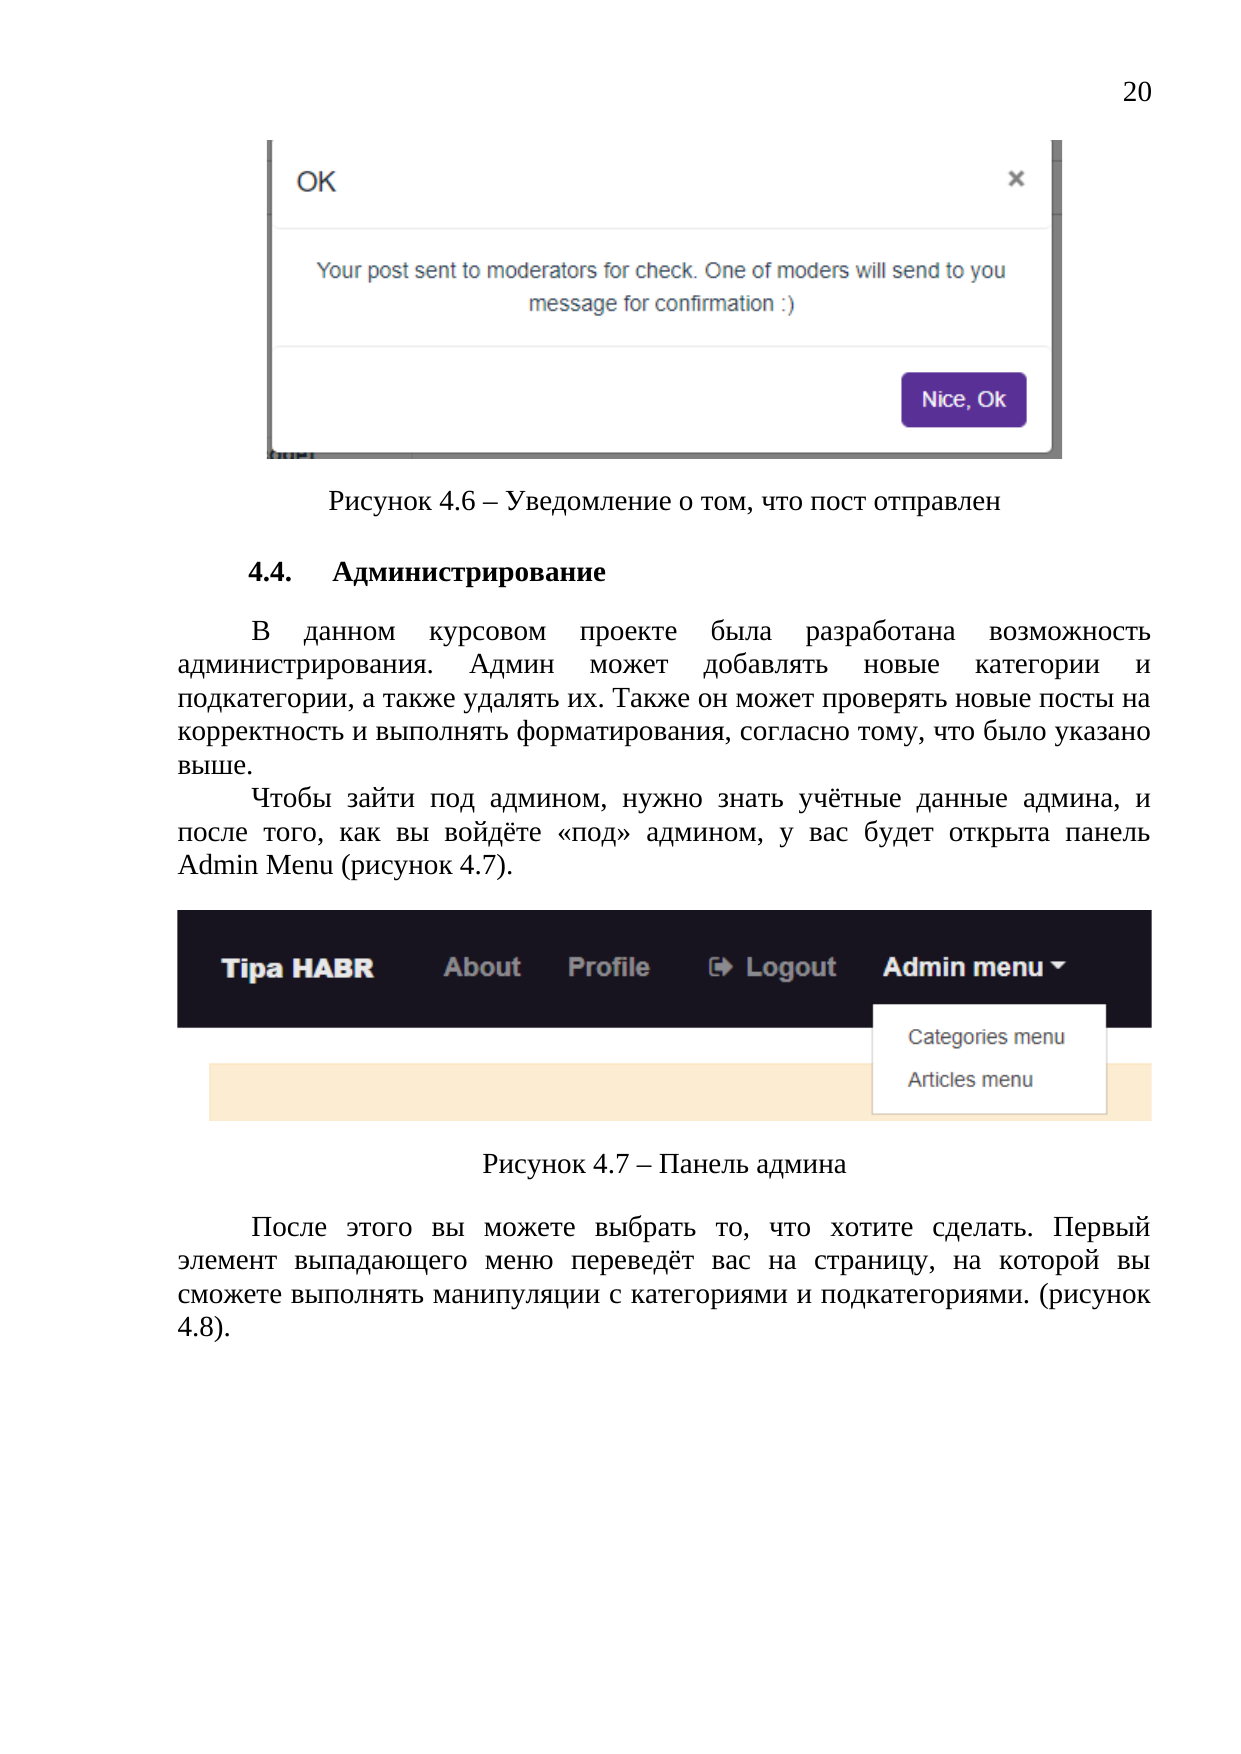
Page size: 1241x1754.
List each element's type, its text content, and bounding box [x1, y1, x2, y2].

text После этого вы можете выбрать то, что хотите сделать. Первый элемент выпадающего меню переведёт вас на страницу, на которой вы сможете выполнять манипуляции с категориями и подкатегориями. (рисунок 4.8). [177, 1209, 1152, 1343]
text Рисунок 4.6 – Уведомление о том, что пост отправлен [177, 483, 1152, 517]
picture [266, 140, 1063, 459]
text Рисунок 4.7 – Панель админа [177, 1146, 1152, 1179]
subtitle Администрирование [177, 554, 1152, 588]
picture [177, 910, 1152, 1121]
text В данном курсовом проекте была разработана возможность администрирования. Админ может добавлять новые категории и подкатегории, а также удалять их. Также он может проверять новые посты на корректность и выполнять форматирования, согласно тому, что было указано выше. [177, 613, 1152, 780]
text Чтобы зайти под админом, нужно знать учётные данные админа, и после того, как вы войдёте «под» админом, у вас будет открыта панель Admin Menu (рисунок 4.7). [177, 780, 1152, 881]
